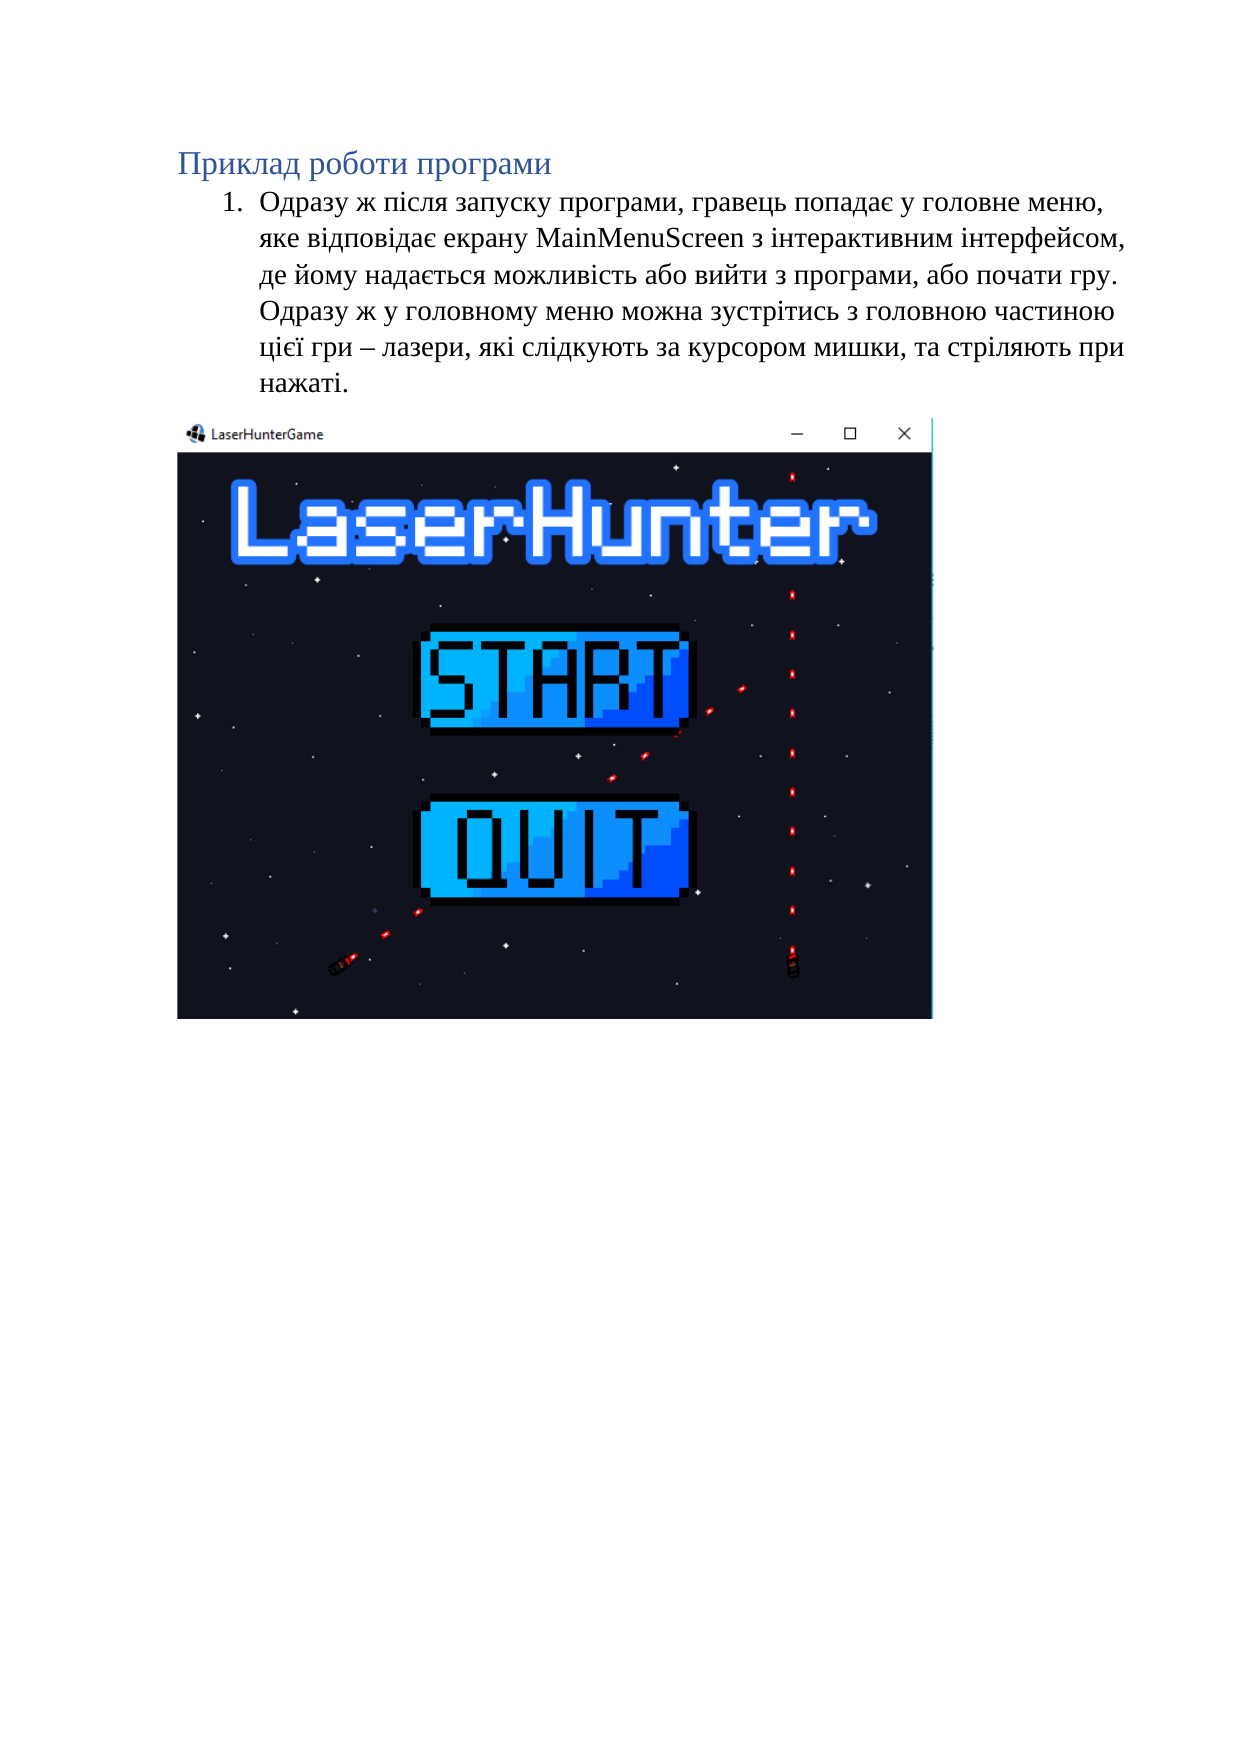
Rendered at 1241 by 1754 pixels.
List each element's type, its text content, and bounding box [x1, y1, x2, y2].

list Одразу ж після запуску програми, гравець попадає у головне меню, яке відповідає екрану MainMenuScreen з інтерактивним інтерфейсом, де йому надається можливість або вийти з програми, або почати гру. Одразу ж у головному меню можна зустрітись з головною частиною цієї гри – лазери, які слідкують за курсором мишки, та стріляють при нажаті. [222, 184, 1152, 399]
subtitle Приклад роботи програми [177, 143, 1152, 181]
picture [177, 418, 934, 1019]
